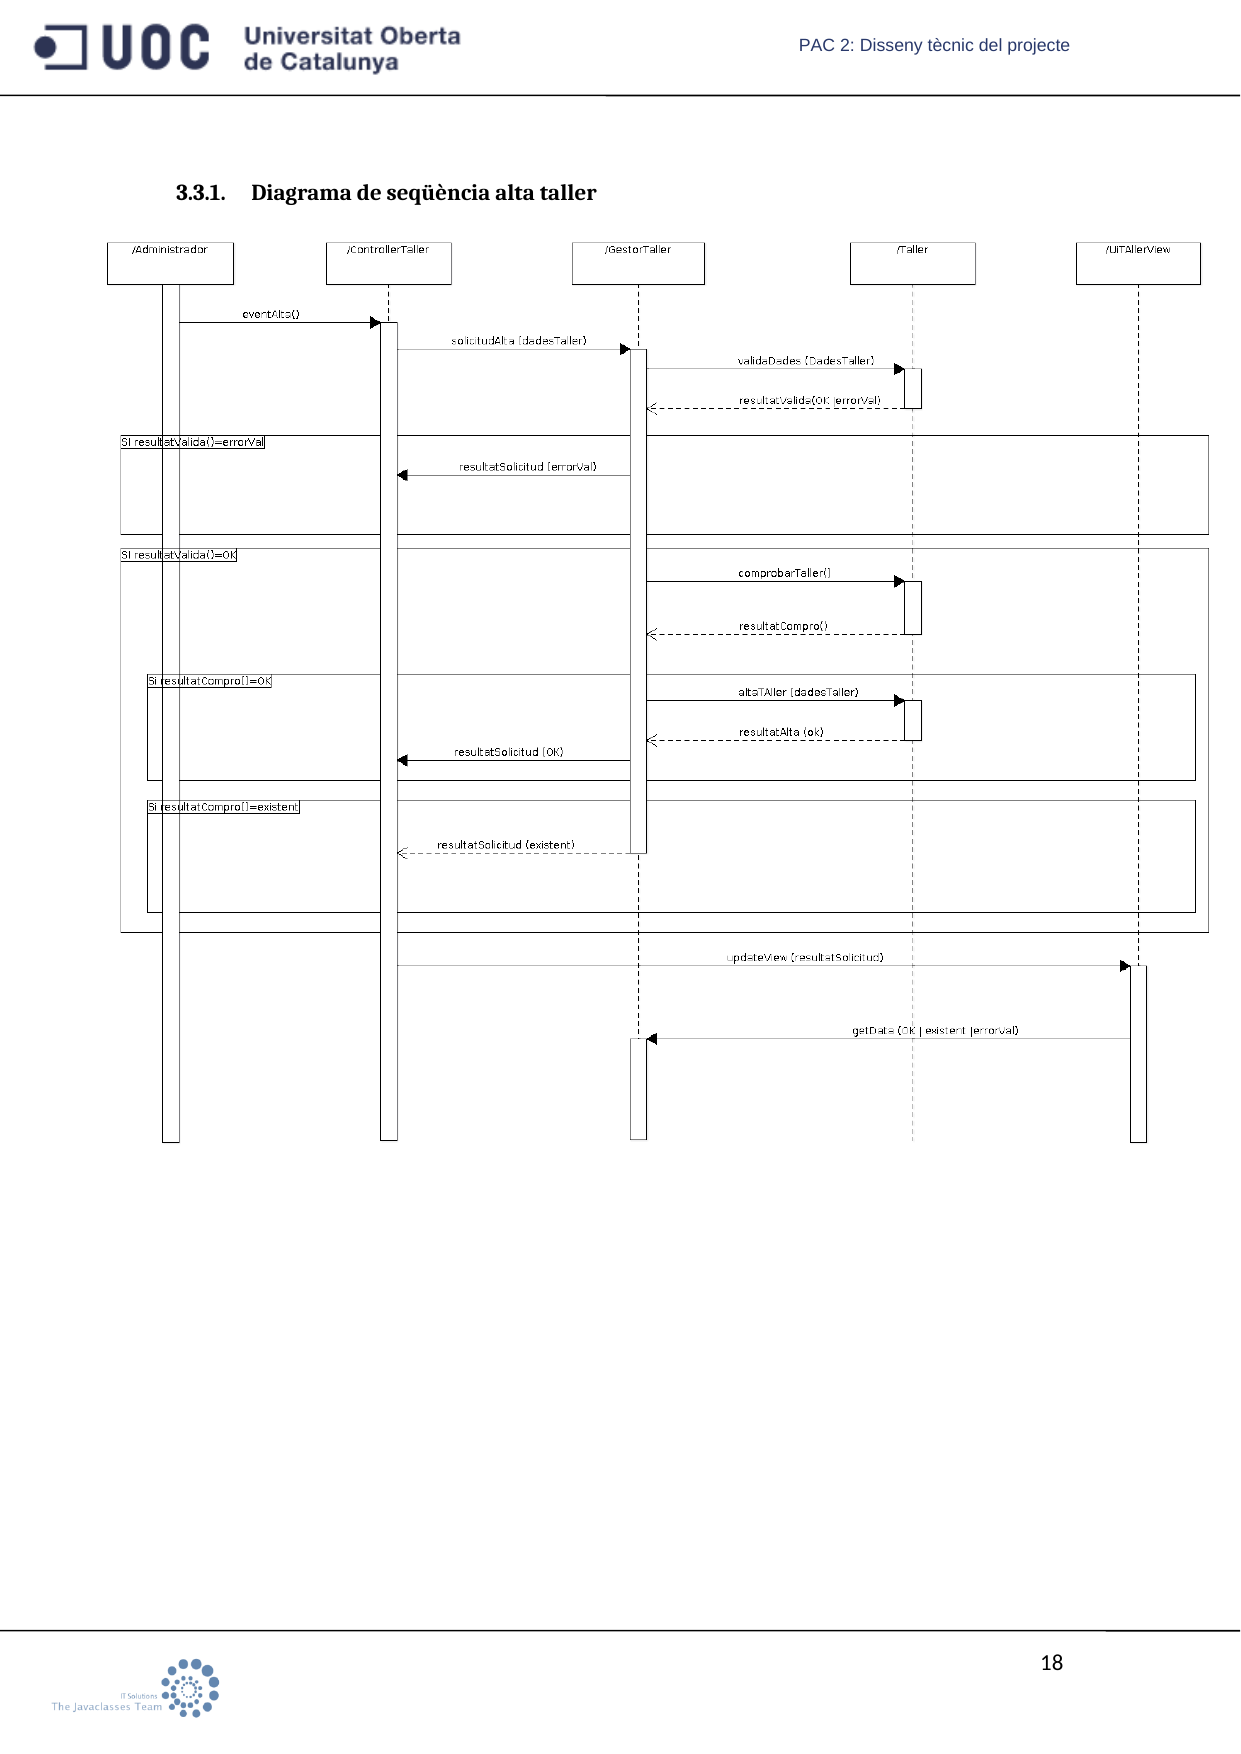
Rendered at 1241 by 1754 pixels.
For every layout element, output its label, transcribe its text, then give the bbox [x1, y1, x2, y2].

picture [14, 210, 1241, 1295]
subtitle Diagrama de seqüència alta taller [176, 180, 1063, 206]
picture [29, 13, 472, 78]
